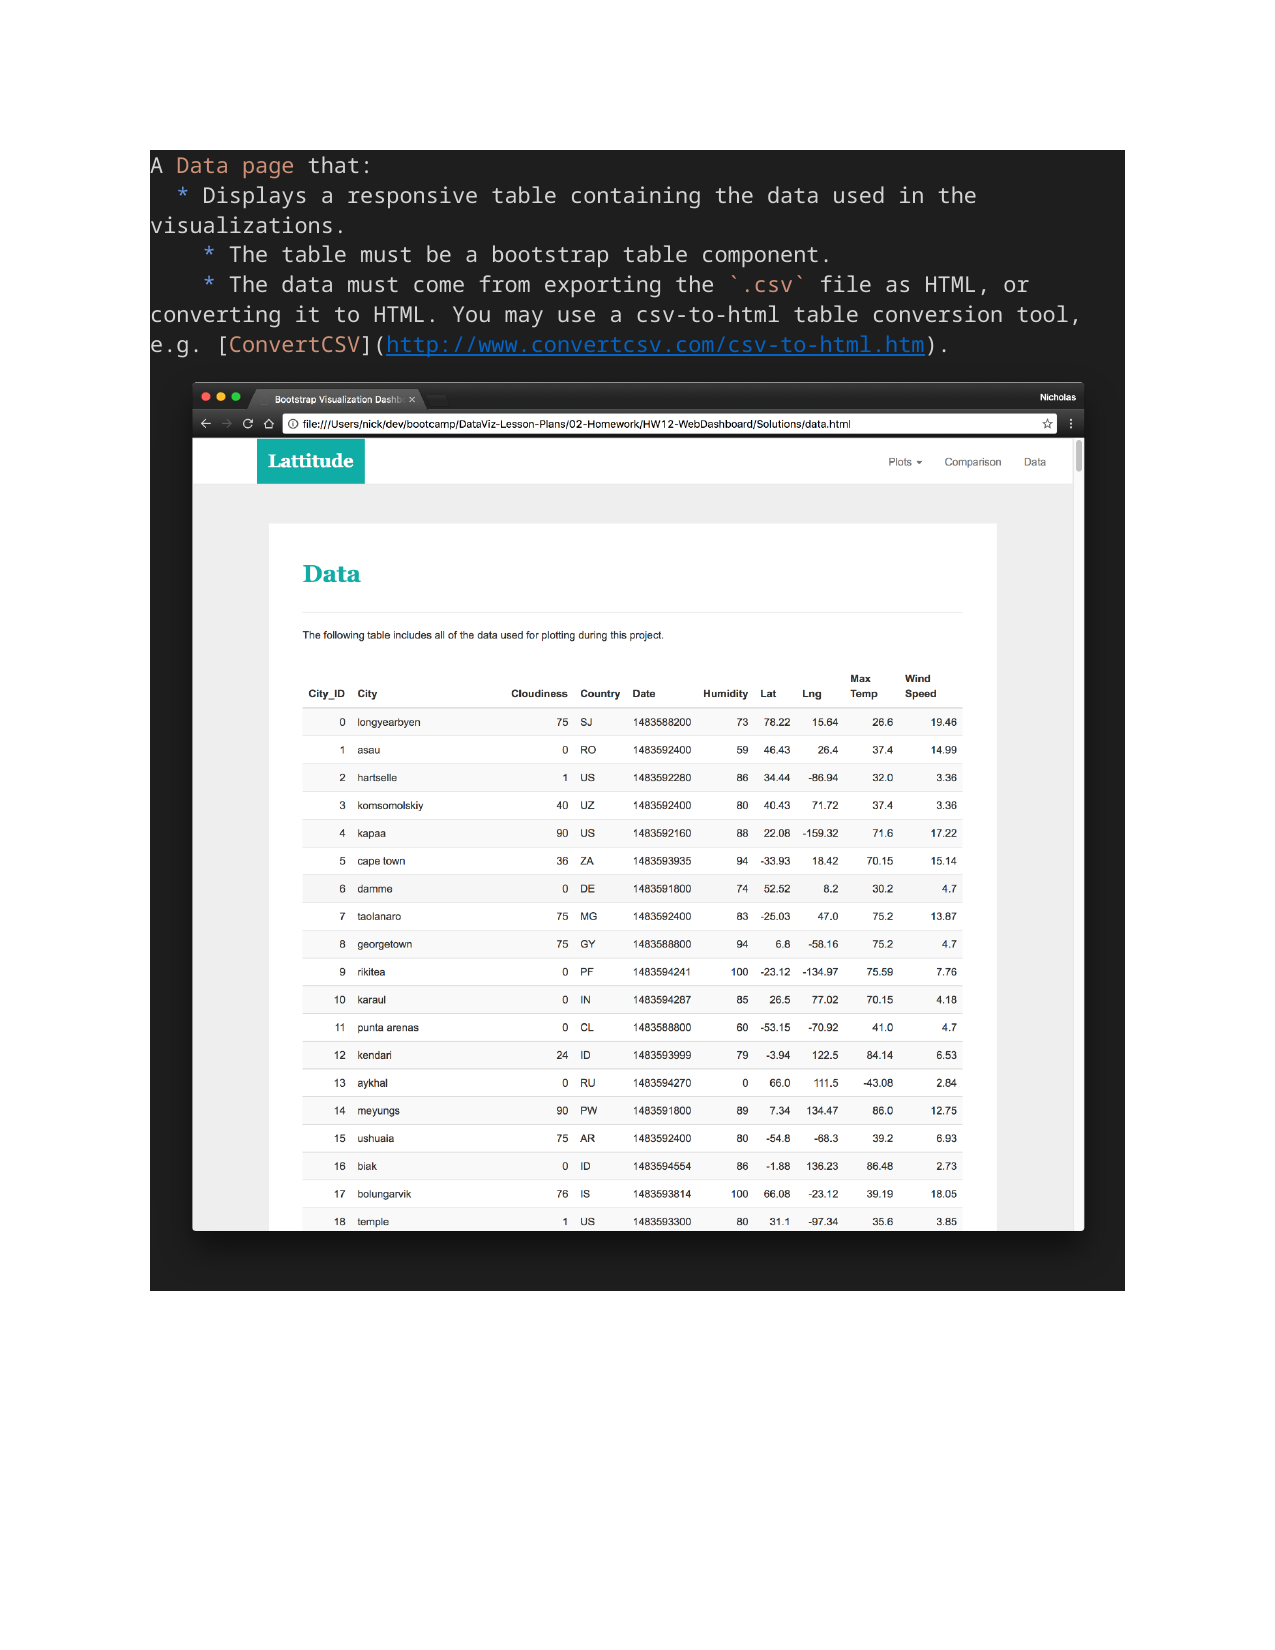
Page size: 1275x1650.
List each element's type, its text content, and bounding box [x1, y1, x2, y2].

picture [150, 358, 1125, 1291]
text * The data must come from exporting the `.csv` file as HTML, or converting it to HTML. You may use a csv-to-html table conversion tool, e.g. [ConvertCSV](http://www.convertcsv.com/csv-to-html.htm). [150, 269, 1125, 358]
text A Data page that: [150, 150, 1125, 180]
text * Displays a responsive table containing the data used in the visualizations. [150, 180, 1125, 239]
text * The table must be a bootstrap table component. [150, 239, 1125, 269]
